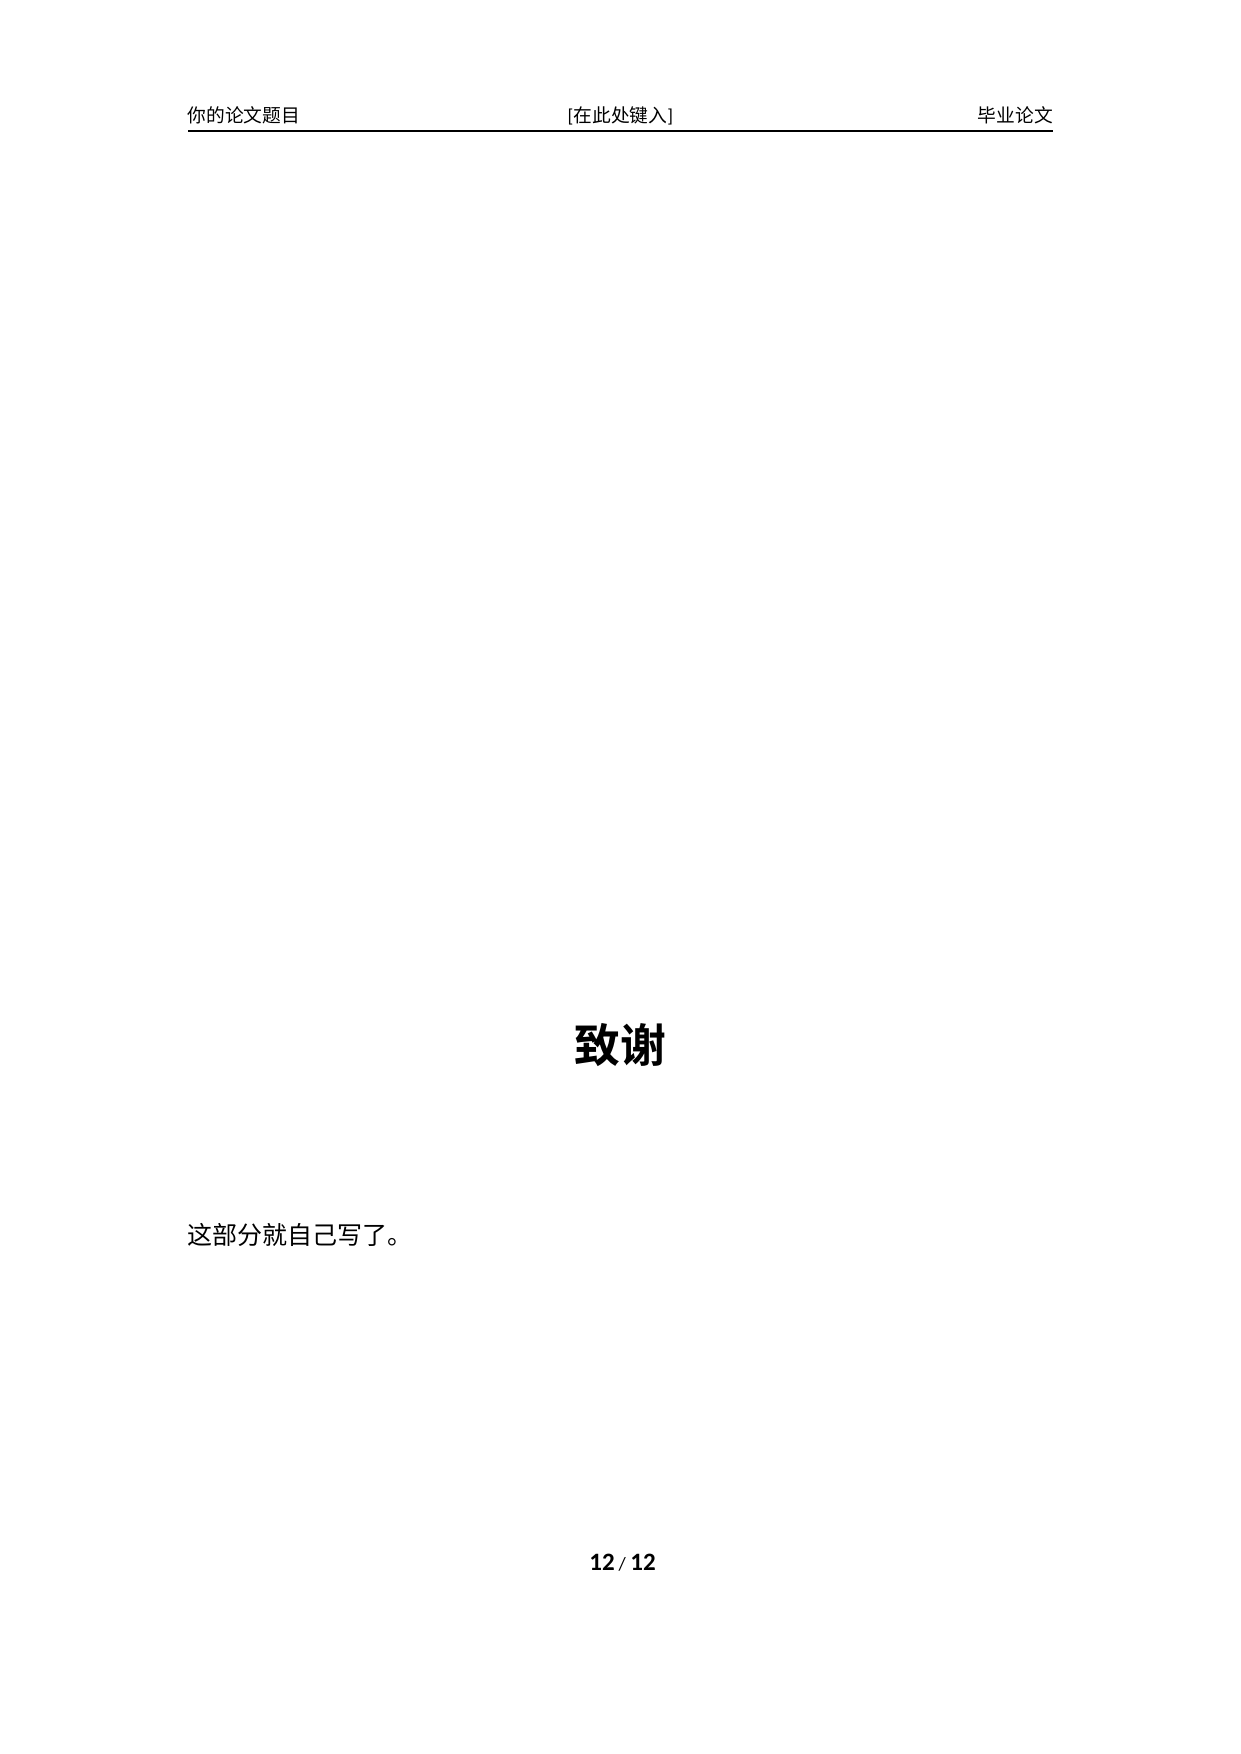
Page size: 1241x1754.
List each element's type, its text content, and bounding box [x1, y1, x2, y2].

subtitle 致谢 [187, 993, 1053, 1091]
text 这部分就自己写了。 [187, 1201, 1053, 1266]
